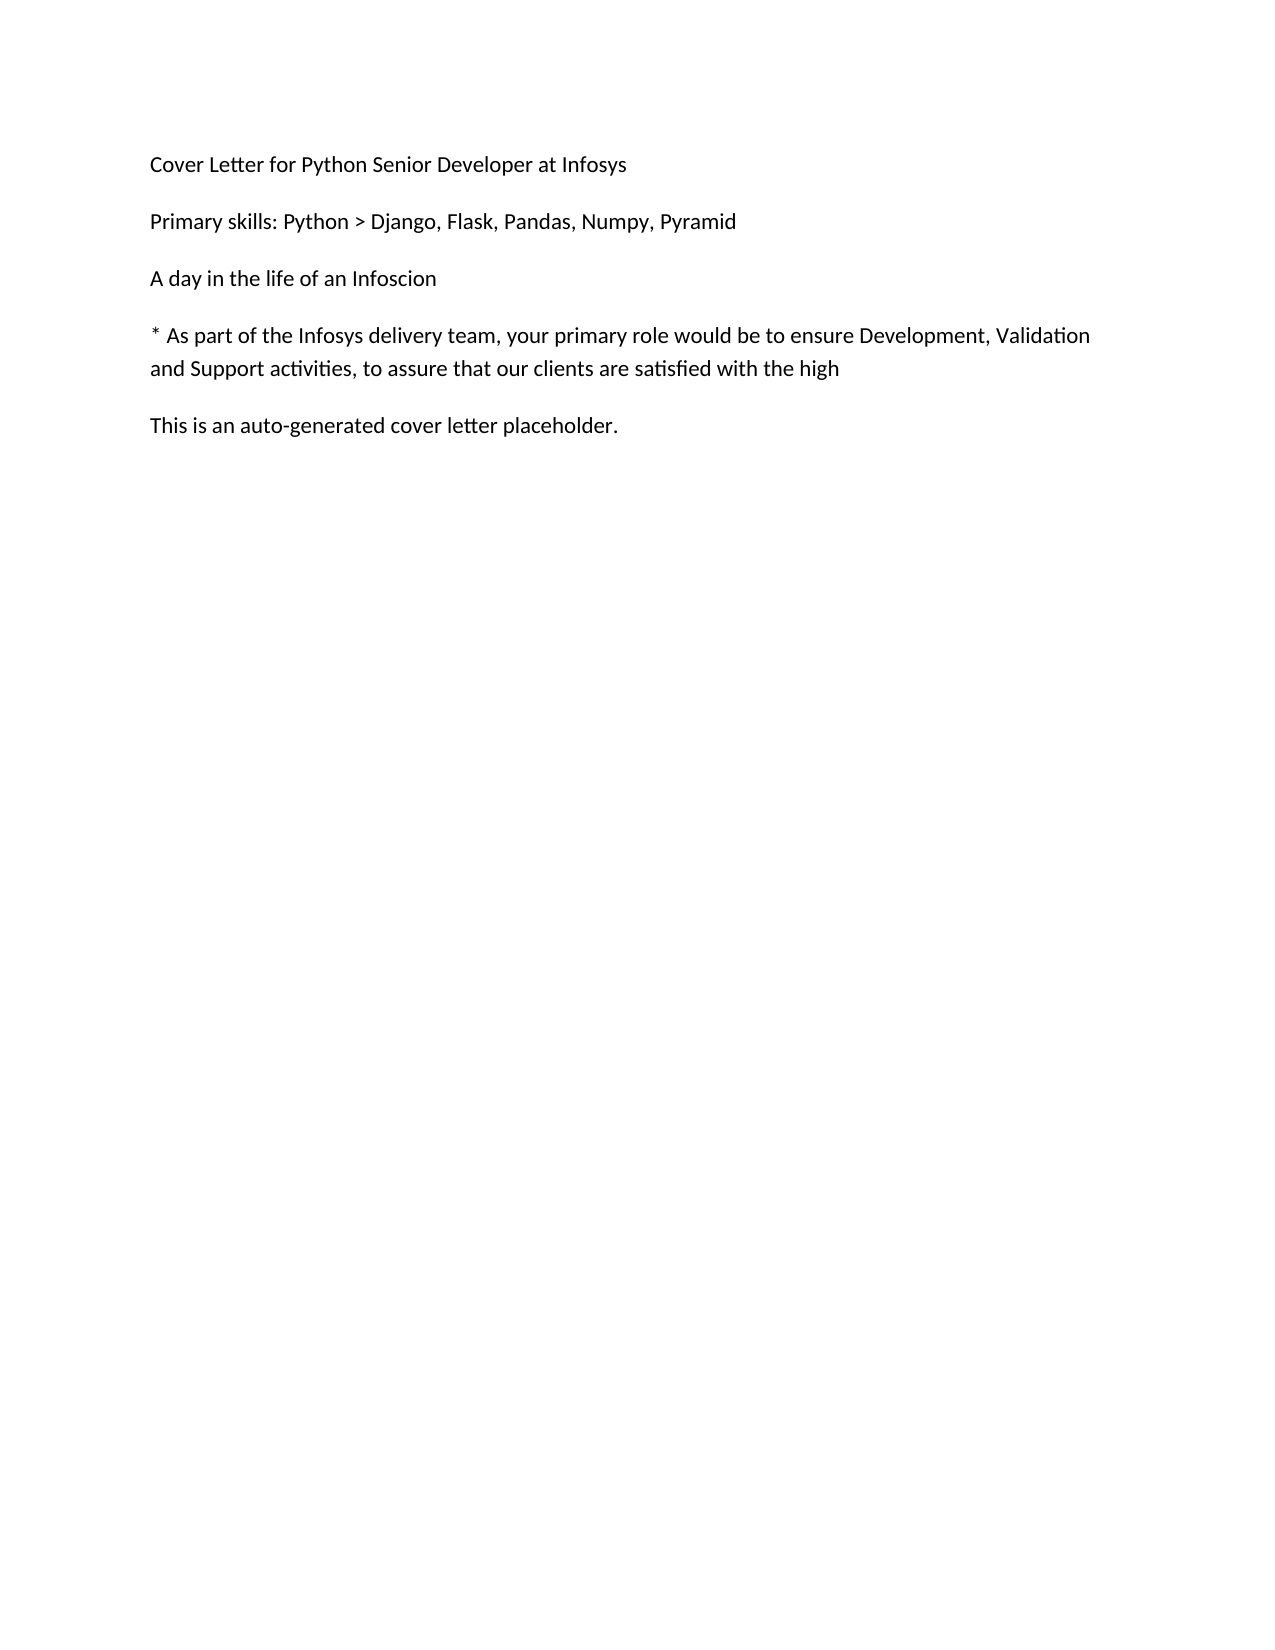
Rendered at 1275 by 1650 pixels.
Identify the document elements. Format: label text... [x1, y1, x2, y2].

text * As part of the Infosys delivery team, your primary role would be to ensure Development, Validation and Support activities, to assure that our clients are satisfied with the high [150, 322, 1125, 382]
text A day in the life of an Infoscion [150, 264, 1125, 292]
text Cover Letter for Python Senior Developer at Infosys [150, 150, 1125, 178]
text Primary skills: Python > Django, Flask, Pandas, Numpy, Pyramid [150, 207, 1125, 235]
text This is an auto-generated cover letter placeholder. [150, 411, 1125, 439]
